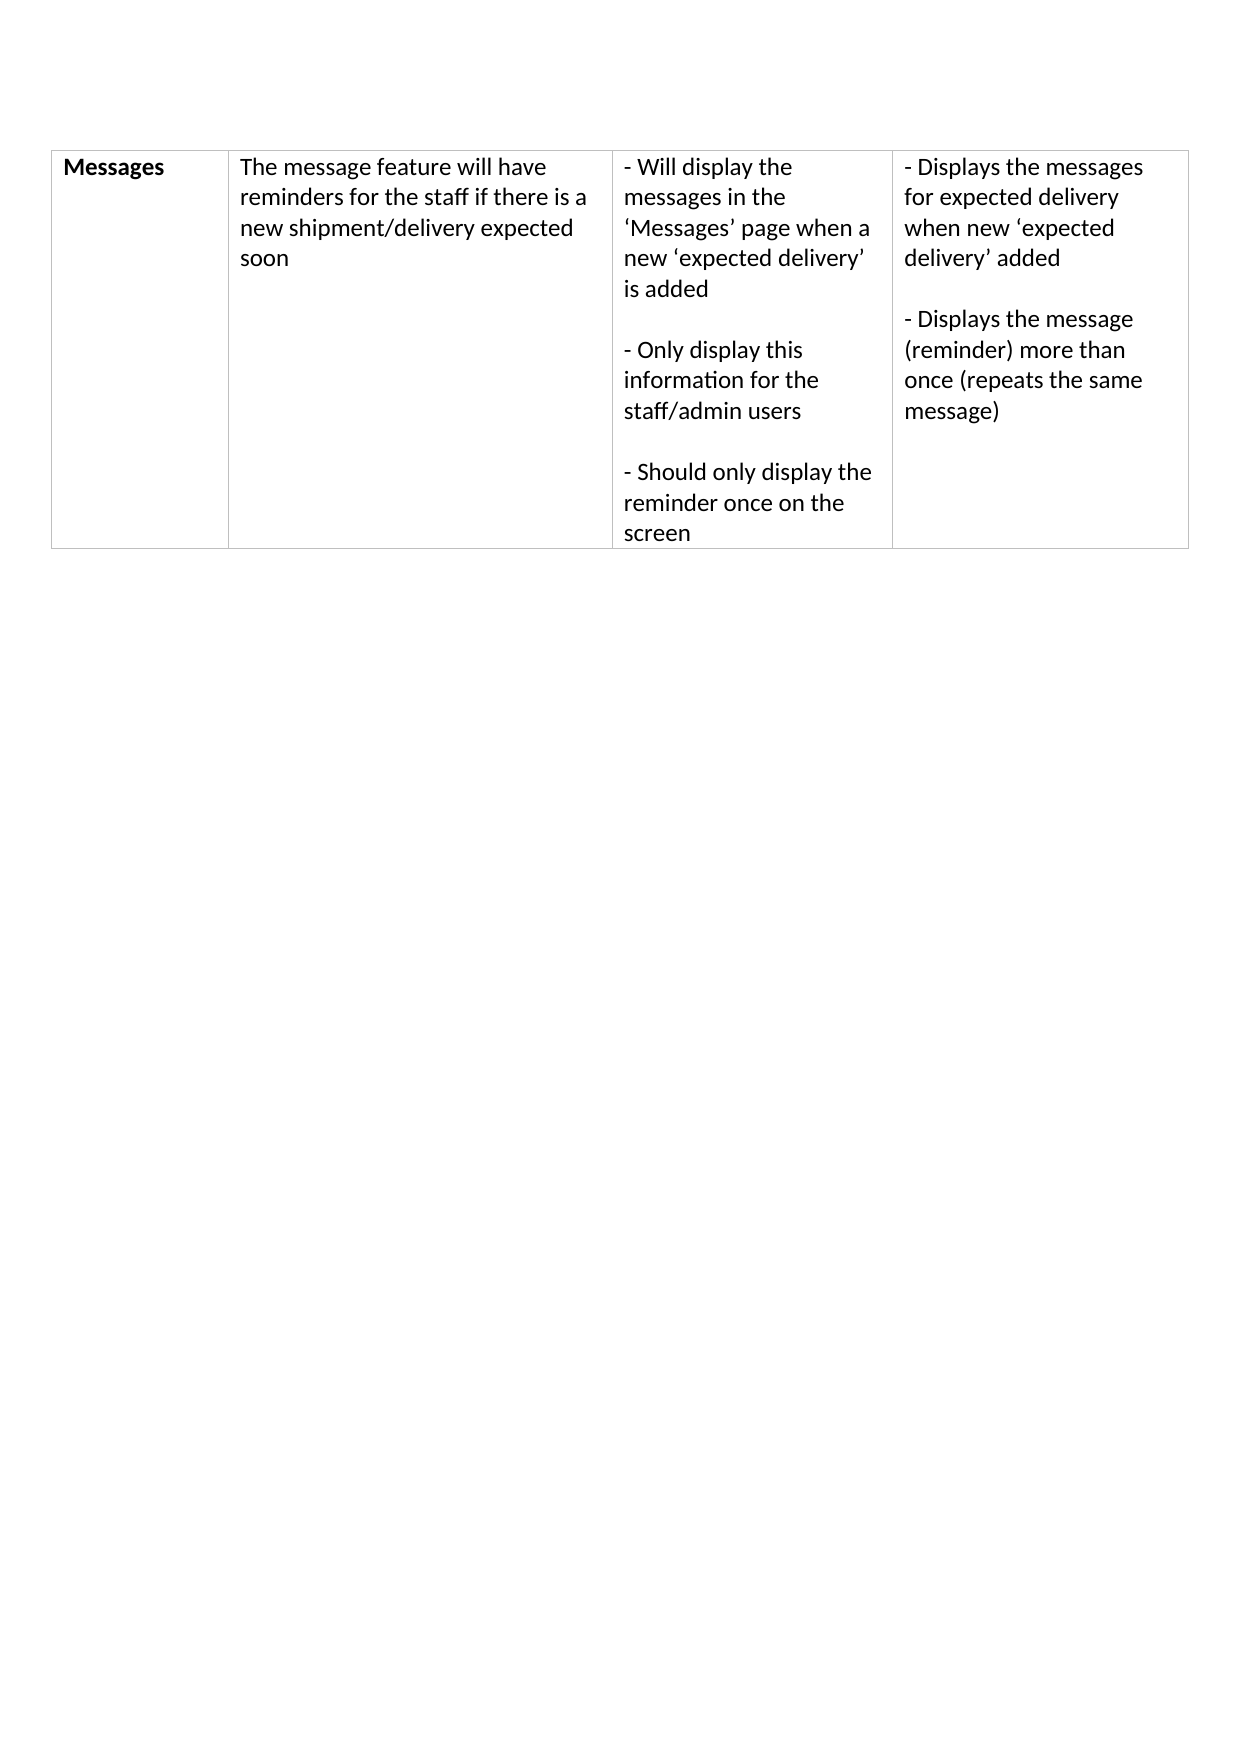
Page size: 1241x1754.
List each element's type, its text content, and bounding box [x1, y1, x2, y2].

table_cell The message feature will have reminders for the staff if there is a new shipment/delivery expected soon [229, 151, 612, 548]
table_cell Messages [52, 151, 228, 548]
